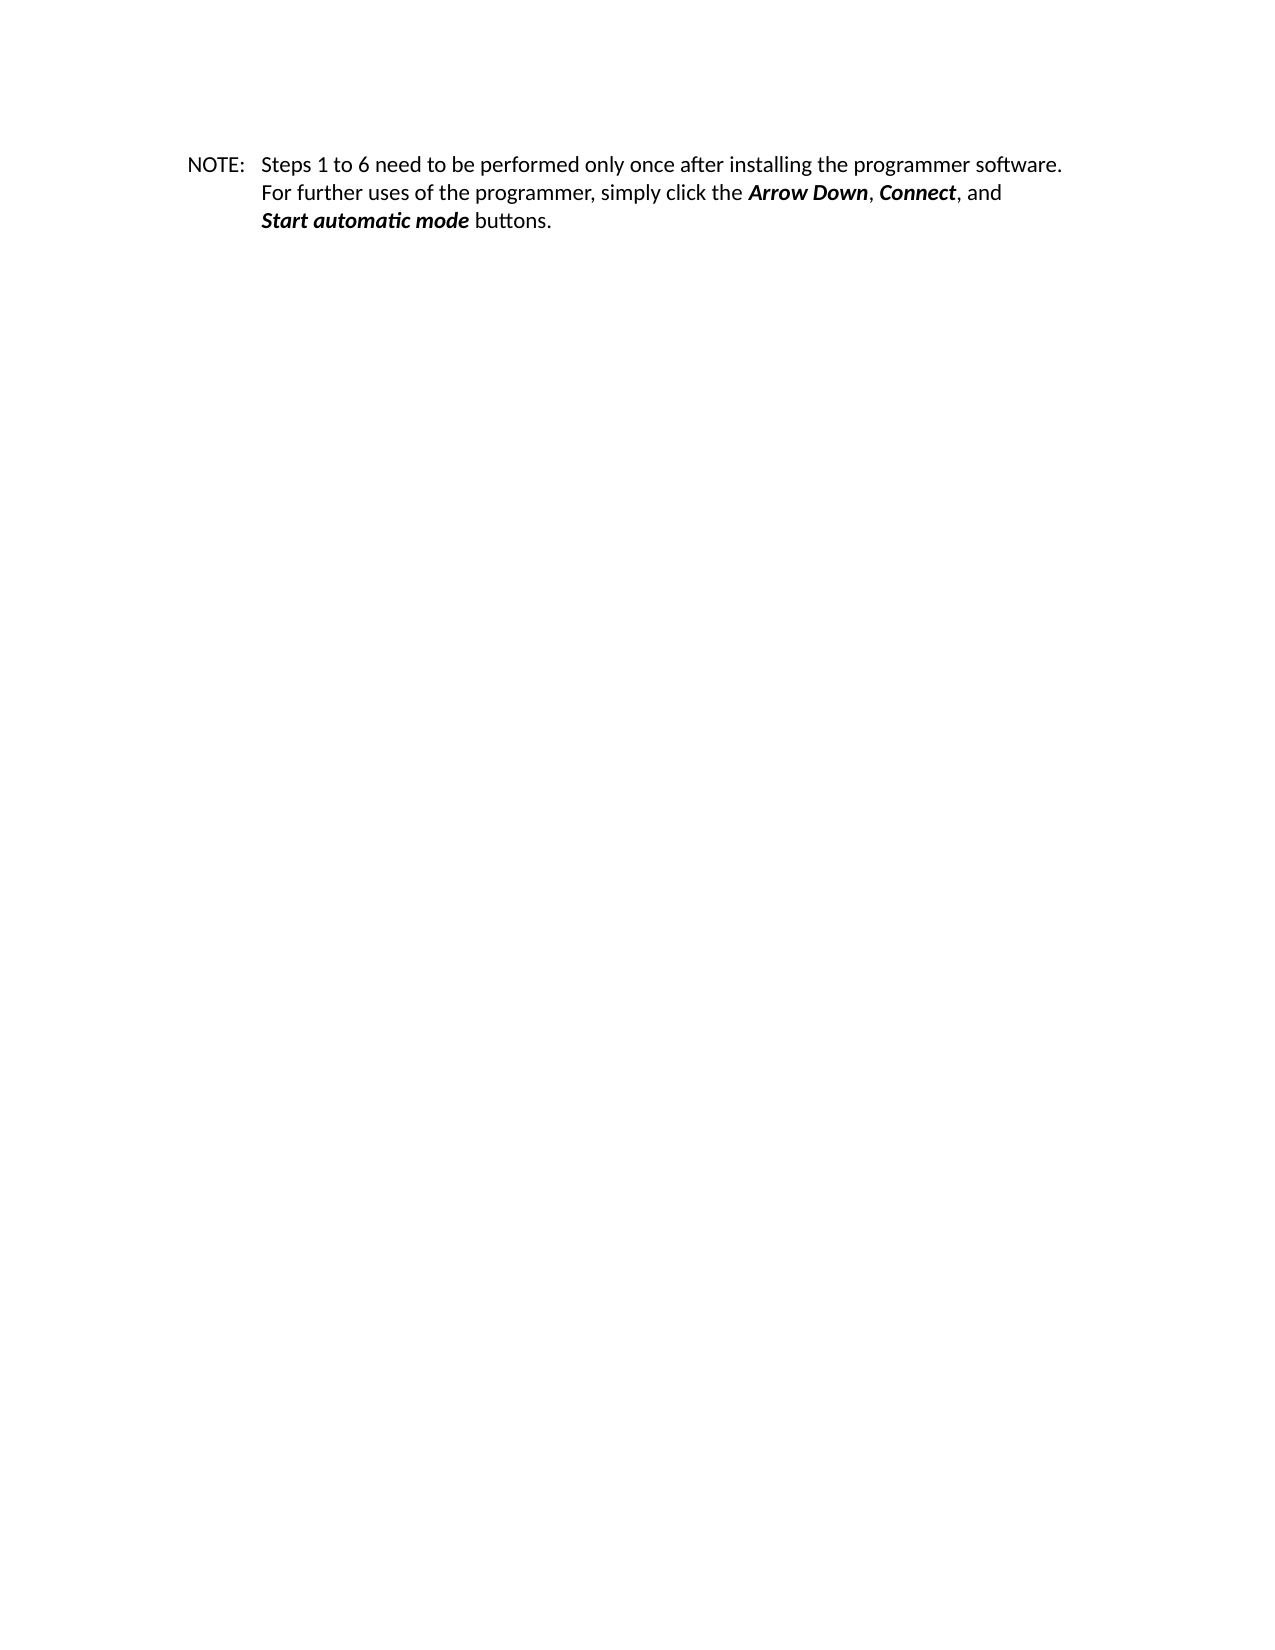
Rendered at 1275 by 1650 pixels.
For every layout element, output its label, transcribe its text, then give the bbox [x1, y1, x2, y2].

text NOTE: Steps 1 to 6 need to be performed only once after installing the programmer software. [187, 150, 1087, 178]
text For further uses of the programmer, simply click the Arrow Down, Connect, and [261, 178, 1087, 206]
text Start automatic mode buttons. [261, 206, 1087, 234]
